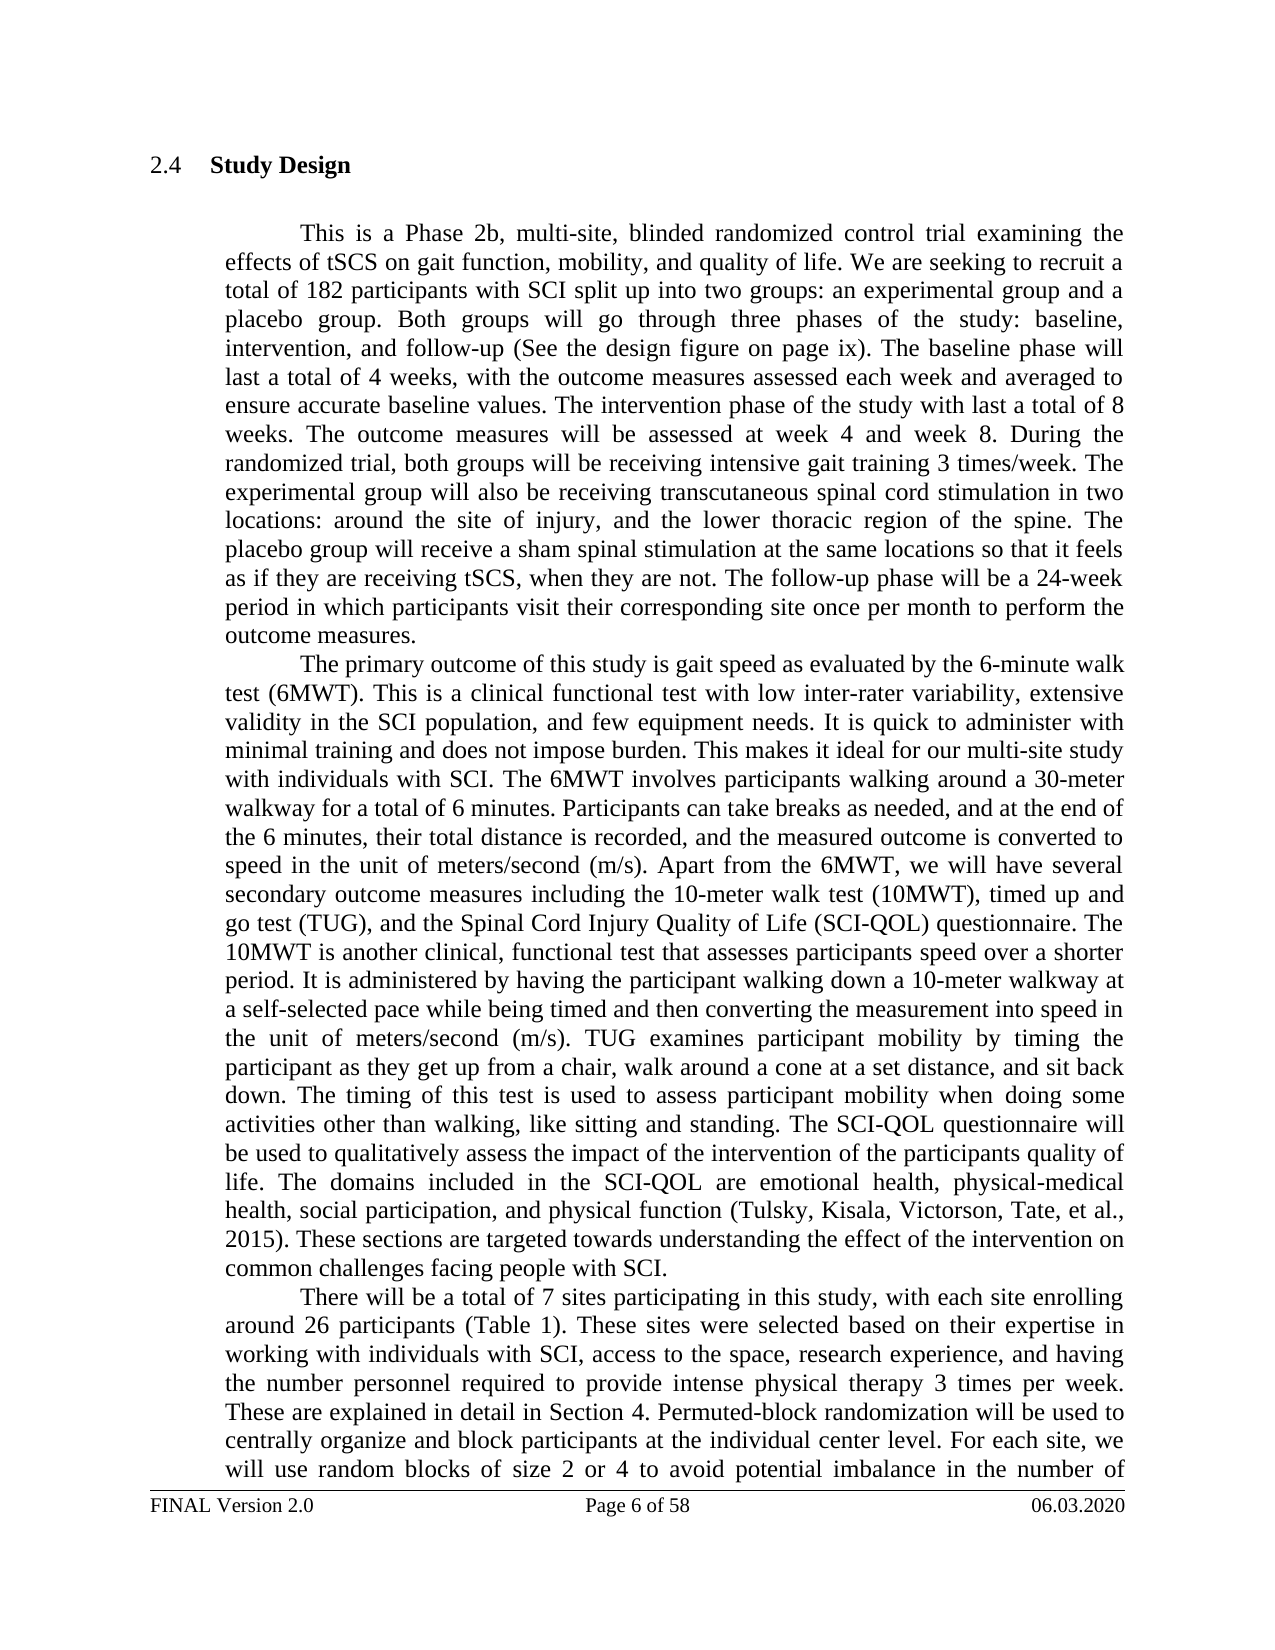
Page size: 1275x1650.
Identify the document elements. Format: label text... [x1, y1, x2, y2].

text The primary outcome of this study is gait speed as evaluated by the 6-minute walk test (6MWT). This is a clinical functional test with low inter-rater variability, extensive validity in the SCI population, and few equipment needs. It is quick to administer with minimal training and does not impose burden. This makes it ideal for our multi-site study with individuals with SCI. The 6MWT involves participants walking around a 30-meter walkway for a total of 6 minutes. Participants can take breaks as needed, and at the end of the 6 minutes, their total distance is recorded, and the measured outcome is converted to speed in the unit of meters/second (m/s). Apart from the 6MWT, we will have several secondary outcome measures including the 10-meter walk test (10MWT), timed up and go test (TUG), and the Spinal Cord Injury Quality of Life (SCI-QOL) questionnaire. The 10MWT is another clinical, functional test that assesses participants speed over a shorter period. It is administered by having the participant walking down a 10-meter walkway at a self-selected pace while being timed and then converting the measurement into speed in the unit of meters/second (m/s). TUG examines participant mobility by timing the participant as they get up from a chair, walk around a cone at a set distance, and sit back down. The timing of this test is used to assess participant mobility when doing some activities other than walking, like sitting and standing. The SCI-QOL questionnaire will be used to qualitatively assess the impact of the intervention of the participants quality of life. The domains included in the SCI-QOL are emotional health, physical-medical health, social participation, and physical function (Tulsky, Kisala, Victorson, Tate, et al., 2015). These sections are targeted towards understanding the effect of the intervention on common challenges facing people with SCI. [225, 649, 1125, 1282]
text This is a Phase 2b, multi-site, blinded randomized control trial examining the effects of tSCS on gait function, mobility, and quality of life. We are seeking to recruit a total of 182 participants with SCI split up into two groups: an experimental group and a placebo group. Both groups will go through three phases of the study: baseline, intervention, and follow-up (See the design figure on page ix). The baseline phase will last a total of 4 weeks, with the outcome measures assessed each week and averaged to ensure accurate baseline values. The intervention phase of the study with last a total of 8 weeks. The outcome measures will be assessed at week 4 and week 8. During the randomized trial, both groups will be receiving intensive gait training 3 times/week. The experimental group will also be receiving transcutaneous spinal cord stimulation in two locations: around the site of injury, and the lower thoracic region of the spine. The placebo group will receive a sham spinal stimulation at the same locations so that it feels as if they are receiving tSCS, when they are not. The follow-up phase will be a 24-week period in which participants visit their corresponding site once per month to perform the outcome measures. [225, 218, 1125, 649]
subtitle Study Design [150, 150, 1125, 179]
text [225, 1282, 1125, 1483]
